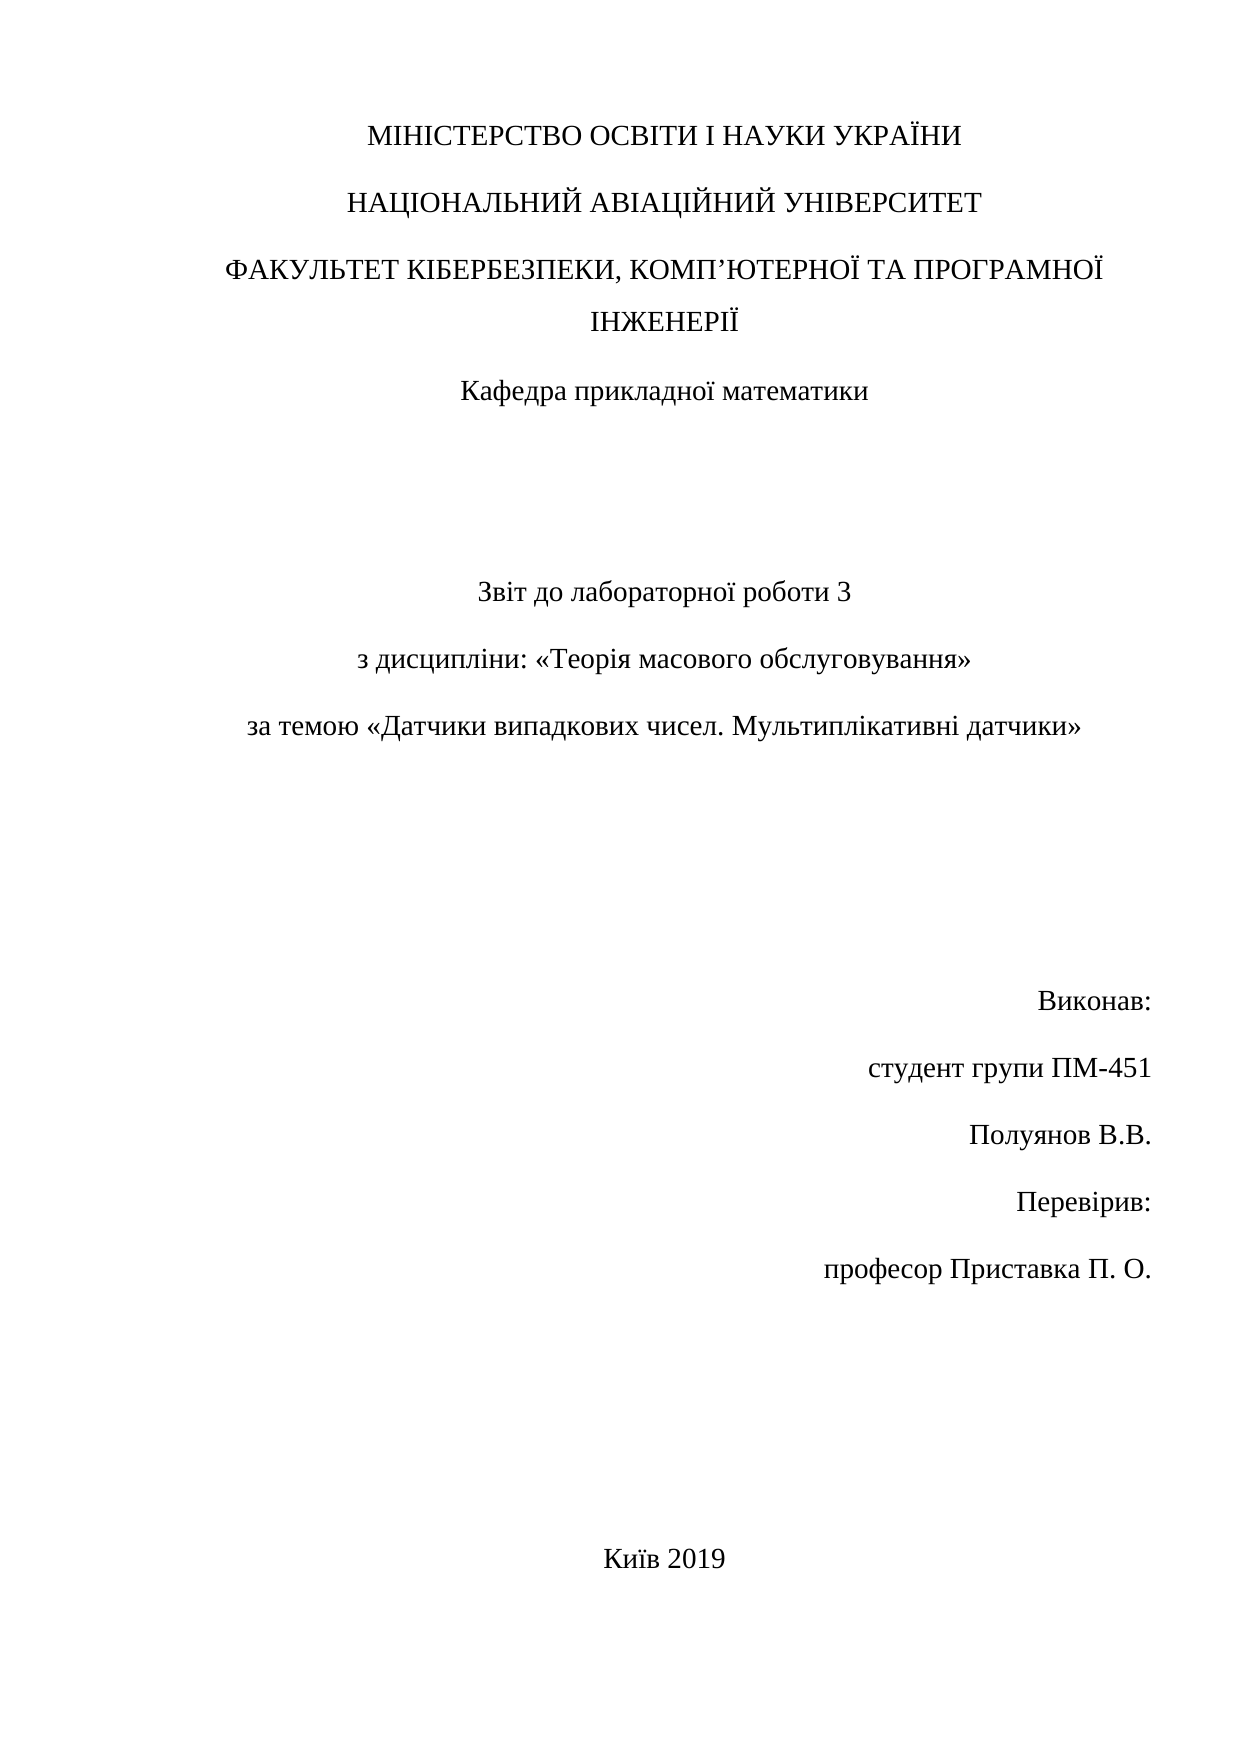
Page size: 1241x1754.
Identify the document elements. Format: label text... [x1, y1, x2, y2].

text НАЦІОНАЛЬНИЙ АВІАЦІЙНИЙ УНІВЕРСИТЕТ [177, 185, 1152, 219]
text Київ 2019 [177, 1541, 1152, 1574]
text Виконав: [177, 983, 1152, 1017]
text студент групи ПМ-451 [177, 1051, 1152, 1084]
text професор Приставка П. О. [177, 1251, 1152, 1285]
text Перевірив: [177, 1184, 1152, 1218]
text за темою «Датчики випадкових чисел. Мультиплікативні датчики» [177, 708, 1152, 742]
text Звіт до лабораторної роботи 3 [177, 574, 1152, 608]
text ФАКУЛЬТЕТ КІБЕРБЕЗПЕКИ, КОМП’ЮТЕРНОЇ ТА ПРОГРАМНОЇ ІНЖЕНЕРІЇ [177, 252, 1152, 339]
text з дисципліни: «Теорія масового обслуговування» [177, 641, 1152, 675]
text Полуянов В.В. [177, 1117, 1152, 1151]
text Кафедра прикладної математики [177, 373, 1152, 407]
text МІНІСТЕРСТВО ОСВІТИ І НАУКИ УКРАЇНИ [177, 118, 1152, 152]
